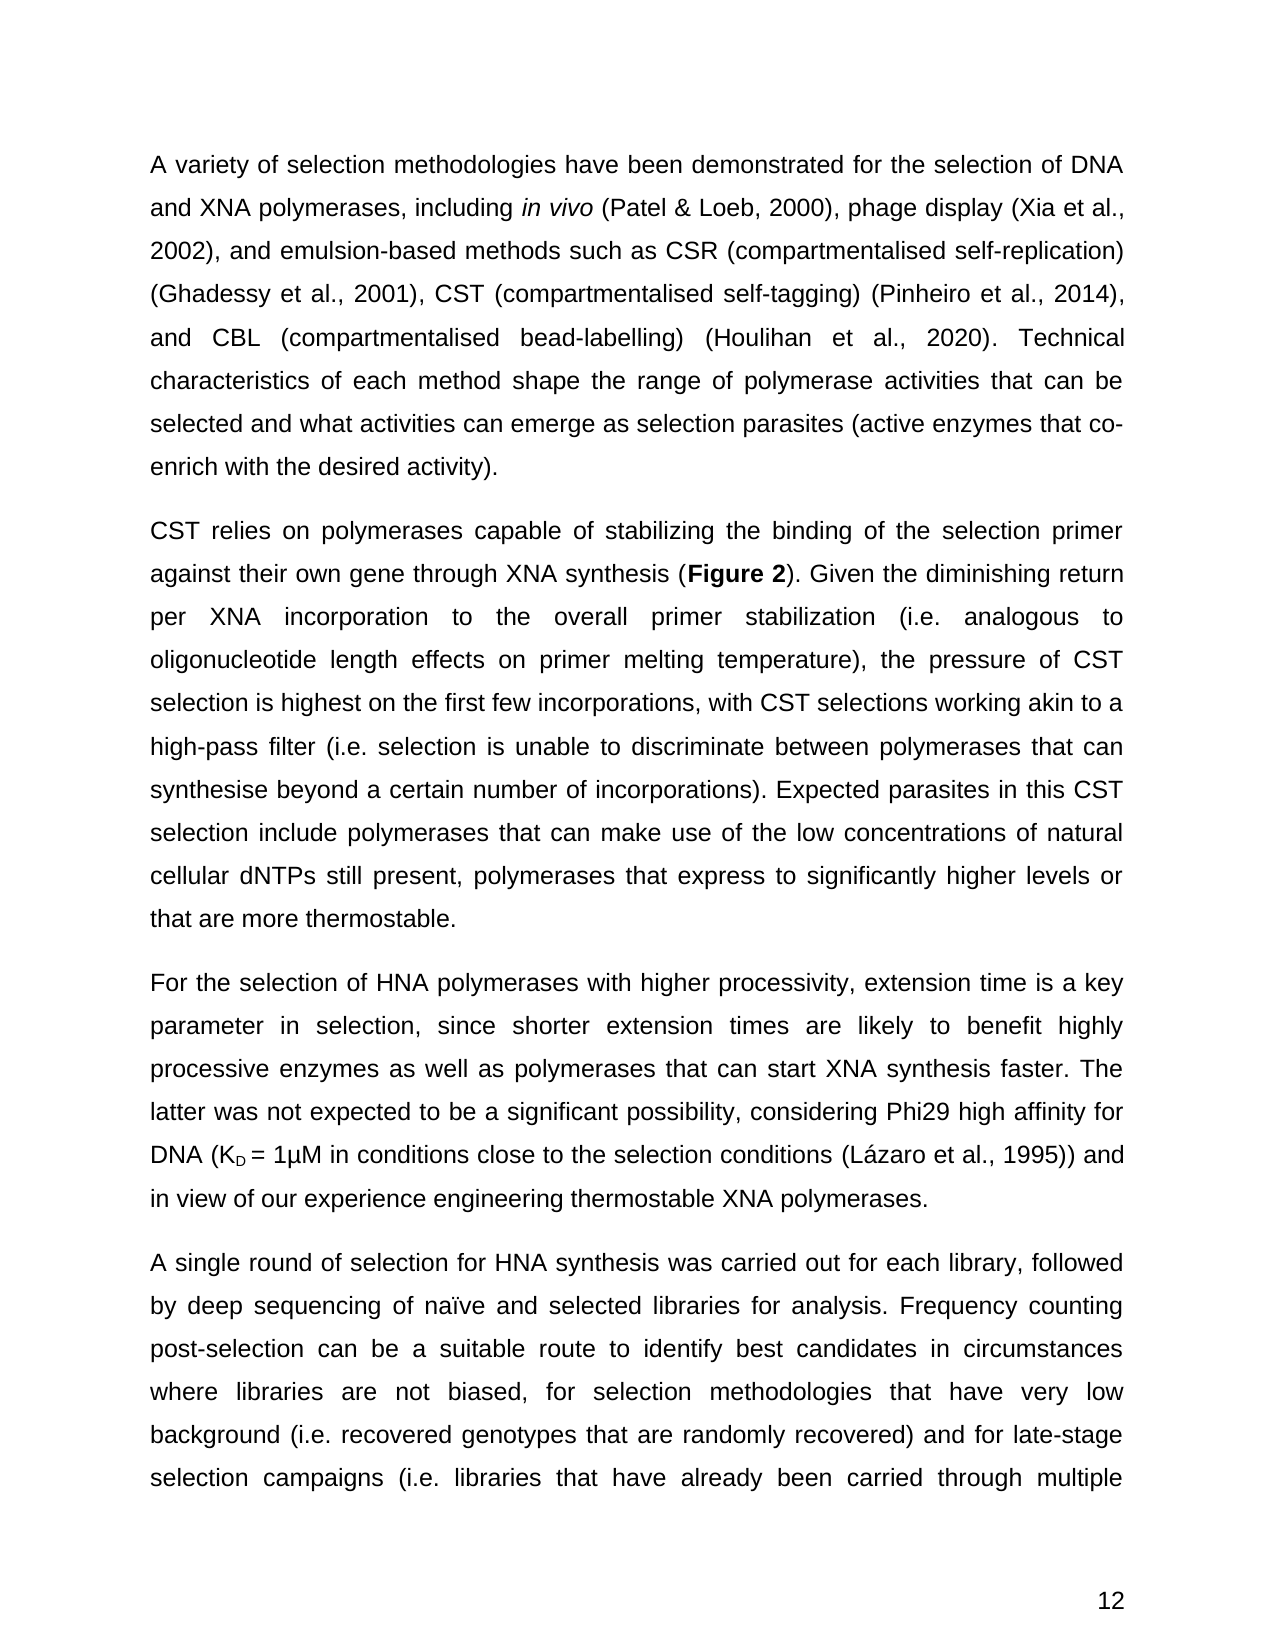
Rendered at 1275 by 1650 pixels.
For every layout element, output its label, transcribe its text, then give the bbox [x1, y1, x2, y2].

text A variety of selection methodologies have been demonstrated for the selection of DNA and XNA polymerases, including in vivo , phage display , and emulsion-based methods such as CSR (compartmentalised self-replication) , CST (compartmentalised self-tagging) , and CBL (compartmentalised bead-labelling) . Technical characteristics of each method shape the range of polymerase activities that can be selected and what activities can emerge as selection parasites (active enzymes that co-enrich with the desired activity). [150, 150, 1125, 481]
text For the selection of HNA polymerases with higher processivity, extension time is a key parameter in selection, since shorter extension times are likely to benefit highly processive enzymes as well as polymerases that can start XNA synthesis faster. The latter was not expected to be a significant possibility, considering Phi29 high affinity for DNA (KD = 1µM in conditions close to the selection conditions ) and in view of our experience engineering thermostable XNA polymerases. [150, 968, 1125, 1212]
text CST relies on polymerases capable of stabilizing the binding of the selection primer against their own gene through XNA synthesis (Figure 2). Given the diminishing return per XNA incorporation to the overall primer stabilization (i.e. analogous to oligonucleotide length effects on primer melting temperature), the pressure of CST selection is highest on the first few incorporations, with CST selections working akin to a high-pass filter (i.e. selection is unable to discriminate between polymerases that can synthesise beyond a certain number of incorporations). Expected parasites in this CST selection include polymerases that can make use of the low concentrations of natural cellular dNTPs still present, polymerases that express to significantly higher levels or that are more thermostable. [150, 516, 1125, 933]
